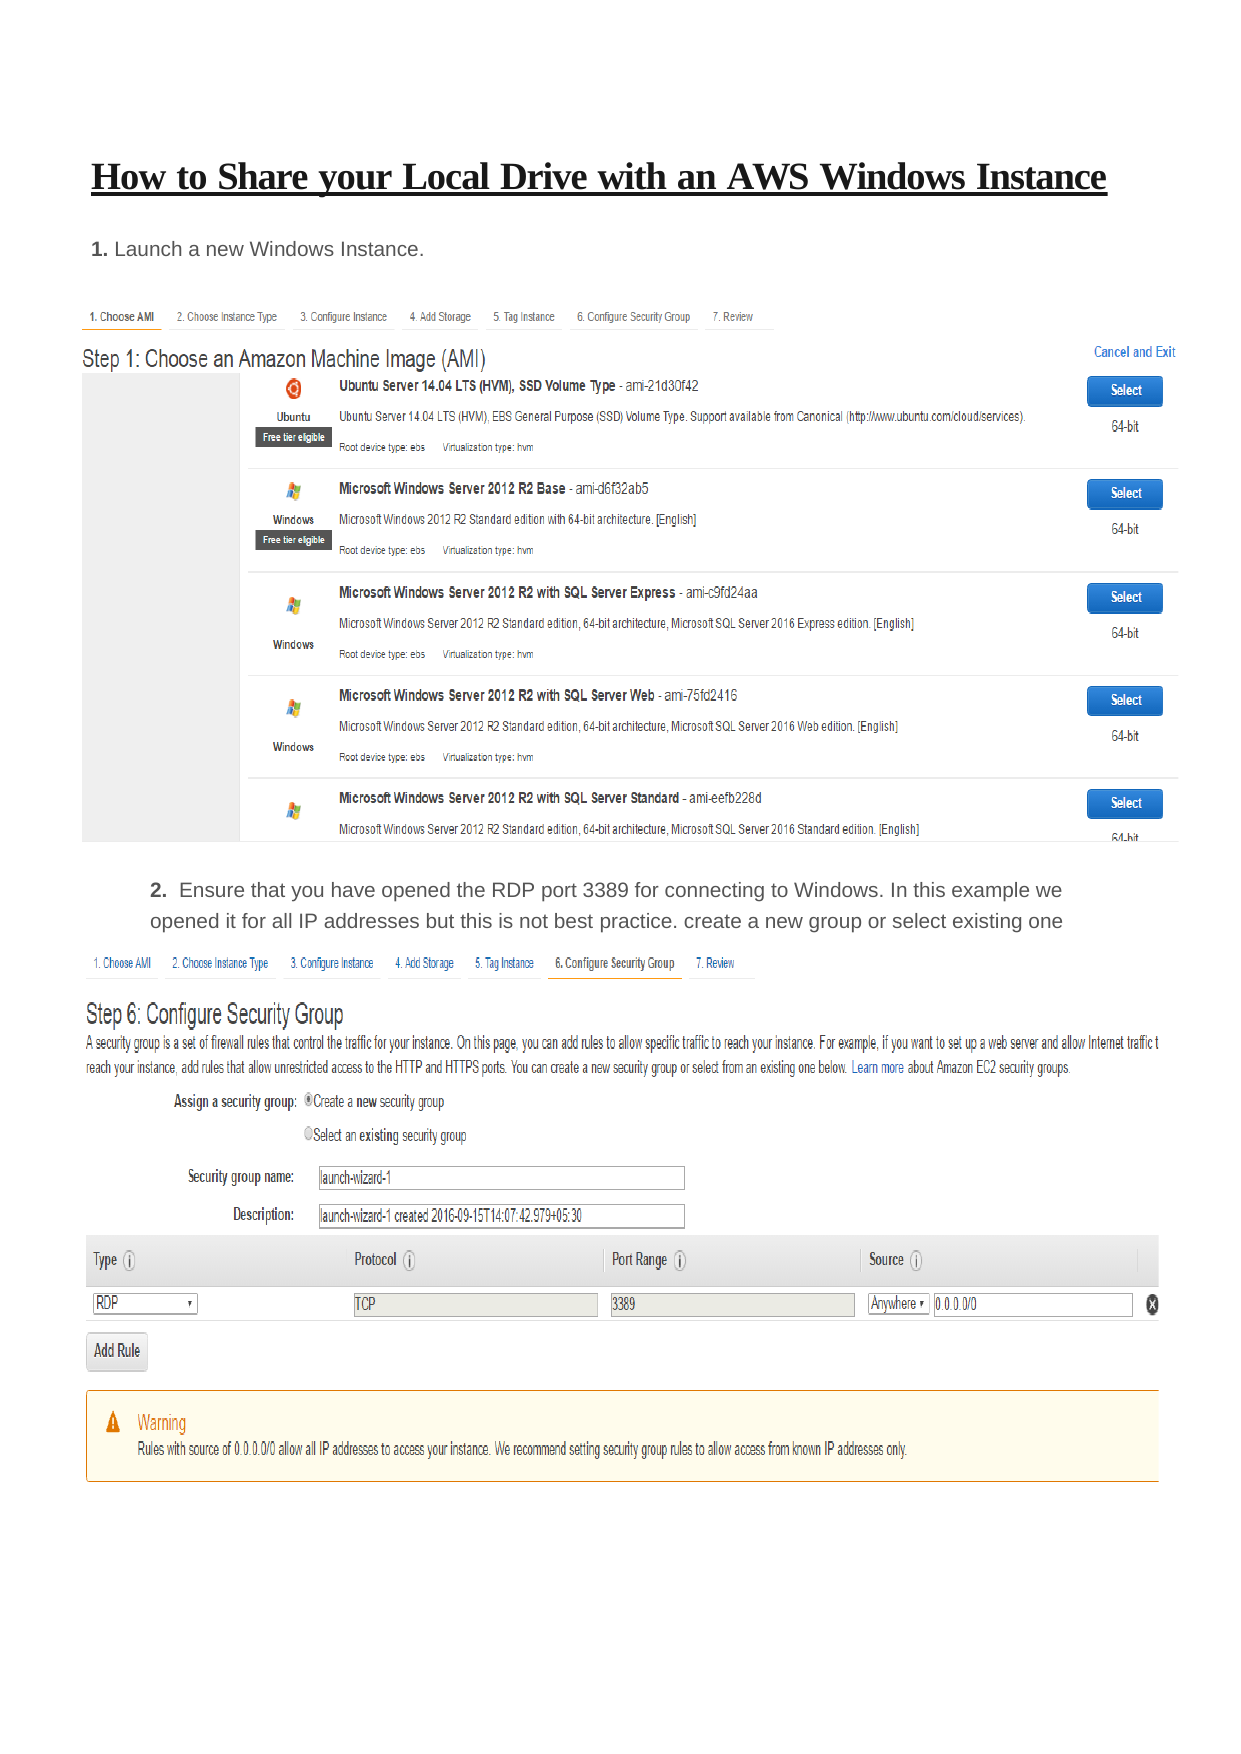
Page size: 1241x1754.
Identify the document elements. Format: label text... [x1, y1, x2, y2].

list Ensure that you have opened the RDP port 3389 for connecting to Windows. In this example we opened it for all IP addresses but this is not best practice. create a new group or select existing one [150, 878, 1137, 933]
picture [79, 293, 1179, 865]
text How to Share your Local Drive with an AWS Windows Instance [91, 153, 1137, 198]
list Launch a new Windows Instance. [91, 237, 1137, 261]
picture [79, 940, 1159, 1536]
